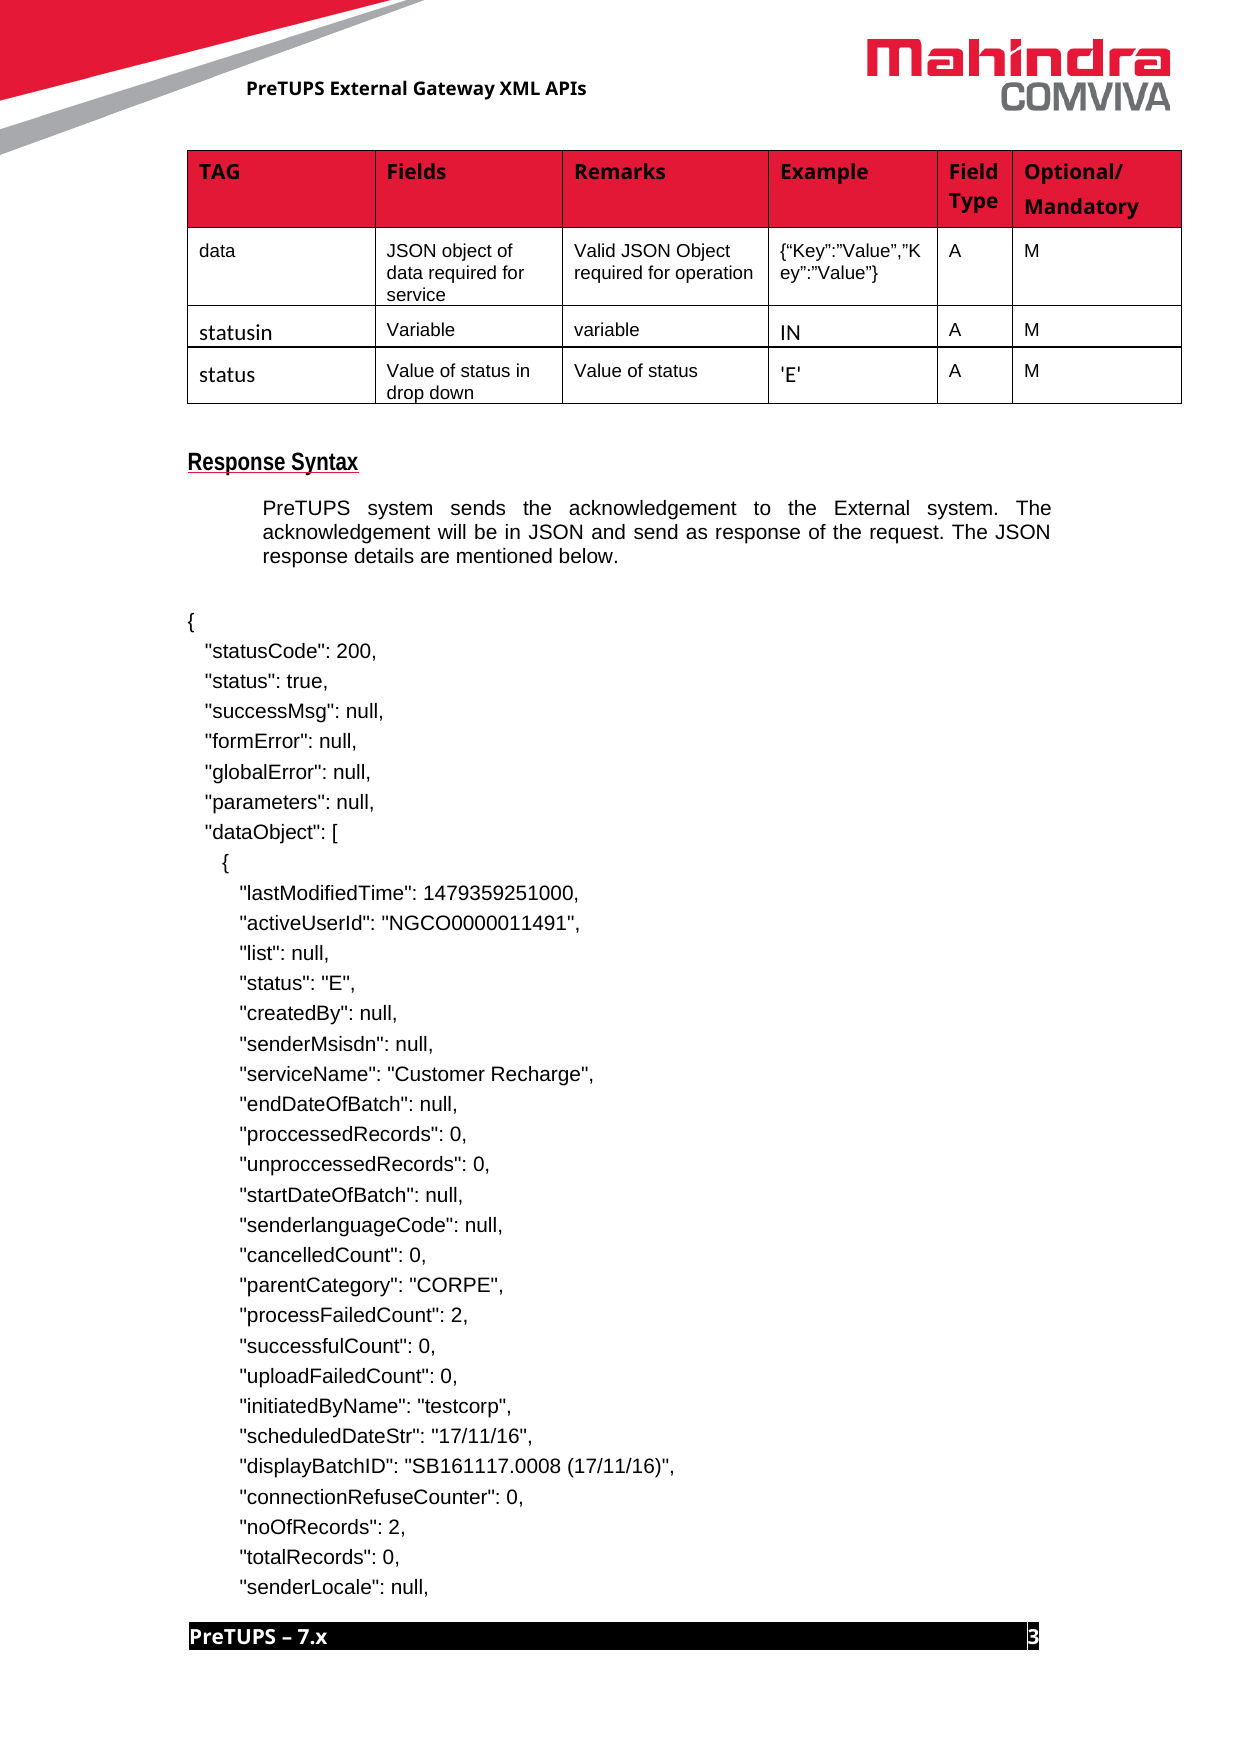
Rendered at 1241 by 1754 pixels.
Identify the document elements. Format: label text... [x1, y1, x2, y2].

picture [0, 0, 427, 155]
text "proccessedRecords": 0, [187, 1122, 1053, 1146]
table_cell A [938, 306, 1012, 346]
text "initiatedByName": "testcorp", [187, 1394, 1053, 1418]
table_cell A [938, 348, 1012, 403]
text "senderLocale": null, [187, 1575, 1053, 1599]
text "connectionRefuseCounter": 0, [187, 1484, 1053, 1508]
text "activeUserId": "NGCO0000011491", [187, 911, 1053, 934]
text "displayBatchID": "SB161117.0008 (17/11/16)", [187, 1454, 1053, 1478]
text "noOfRecords": 2, [187, 1515, 1053, 1539]
table_header Example [769, 151, 937, 227]
text "list": null, [187, 941, 1053, 965]
table_cell Value of status [563, 348, 768, 403]
text "formError": null, [187, 729, 1053, 753]
table_cell variable [563, 306, 768, 346]
table_cell 'E' [769, 348, 937, 403]
table_cell {“Key”:”Value”,”Key”:”Value”} [769, 228, 937, 305]
text "status": true, [187, 669, 1053, 693]
text "uploadFailedCount": 0, [187, 1364, 1053, 1388]
table_cell Variable [376, 306, 562, 346]
text "processFailedCount": 2, [187, 1303, 1053, 1327]
text "startDateOfBatch": null, [187, 1182, 1053, 1206]
table_cell IN [769, 306, 937, 346]
table_cell M [1013, 348, 1181, 403]
text "lastModifiedTime": 1479359251000, [187, 880, 1053, 904]
table_cell status [188, 348, 375, 403]
text { [187, 608, 1053, 632]
text "status": "E", [187, 971, 1053, 995]
table_cell data [188, 228, 375, 305]
table_cell Valid JSON Object required for operation [563, 228, 768, 305]
text "globalError": null, [187, 759, 1053, 783]
text "createdBy": null, [187, 1001, 1053, 1025]
text "dataObject": [ [187, 820, 1053, 844]
text "senderMsisdn": null, [187, 1031, 1053, 1055]
subtitle Response Syntax [187, 447, 1053, 476]
text { [187, 850, 1053, 874]
picture [867, 39, 1171, 111]
text "serviceName": "Customer Recharge", [187, 1062, 1053, 1086]
text "successfulCount": 0, [187, 1333, 1053, 1357]
table_header Optional/ Mandatory [1013, 151, 1181, 227]
table_header Fields [376, 151, 562, 227]
text "totalRecords": 0, [187, 1545, 1053, 1569]
table_cell A [938, 228, 1012, 305]
text "parameters": null, [187, 790, 1053, 814]
table_cell M [1013, 306, 1181, 346]
text "parentCategory": "CORPE", [187, 1273, 1053, 1297]
table_header Remarks [563, 151, 768, 227]
table_cell Value of status in drop down [376, 348, 562, 403]
table_header Field Type [938, 151, 1012, 227]
table_header TAG [188, 151, 375, 227]
table_cell JSON object of data required for service [376, 228, 562, 305]
text "cancelledCount": 0, [187, 1243, 1053, 1267]
text "successMsg": null, [187, 699, 1053, 723]
text "scheduledDateStr": "17/11/16", [187, 1424, 1053, 1448]
text "senderlanguageCode": null, [187, 1213, 1053, 1237]
text "endDateOfBatch": null, [187, 1092, 1053, 1116]
text "statusCode": 200, [187, 639, 1053, 663]
table_cell M [1013, 228, 1181, 305]
text PreTUPS system sends the acknowledgement to the External system. The acknowledgement will be in JSON and send as response of the request. The JSON response details are mentioned below. [262, 496, 1053, 568]
text "unproccessedRecords": 0, [187, 1152, 1053, 1176]
table_cell statusin [188, 306, 375, 346]
